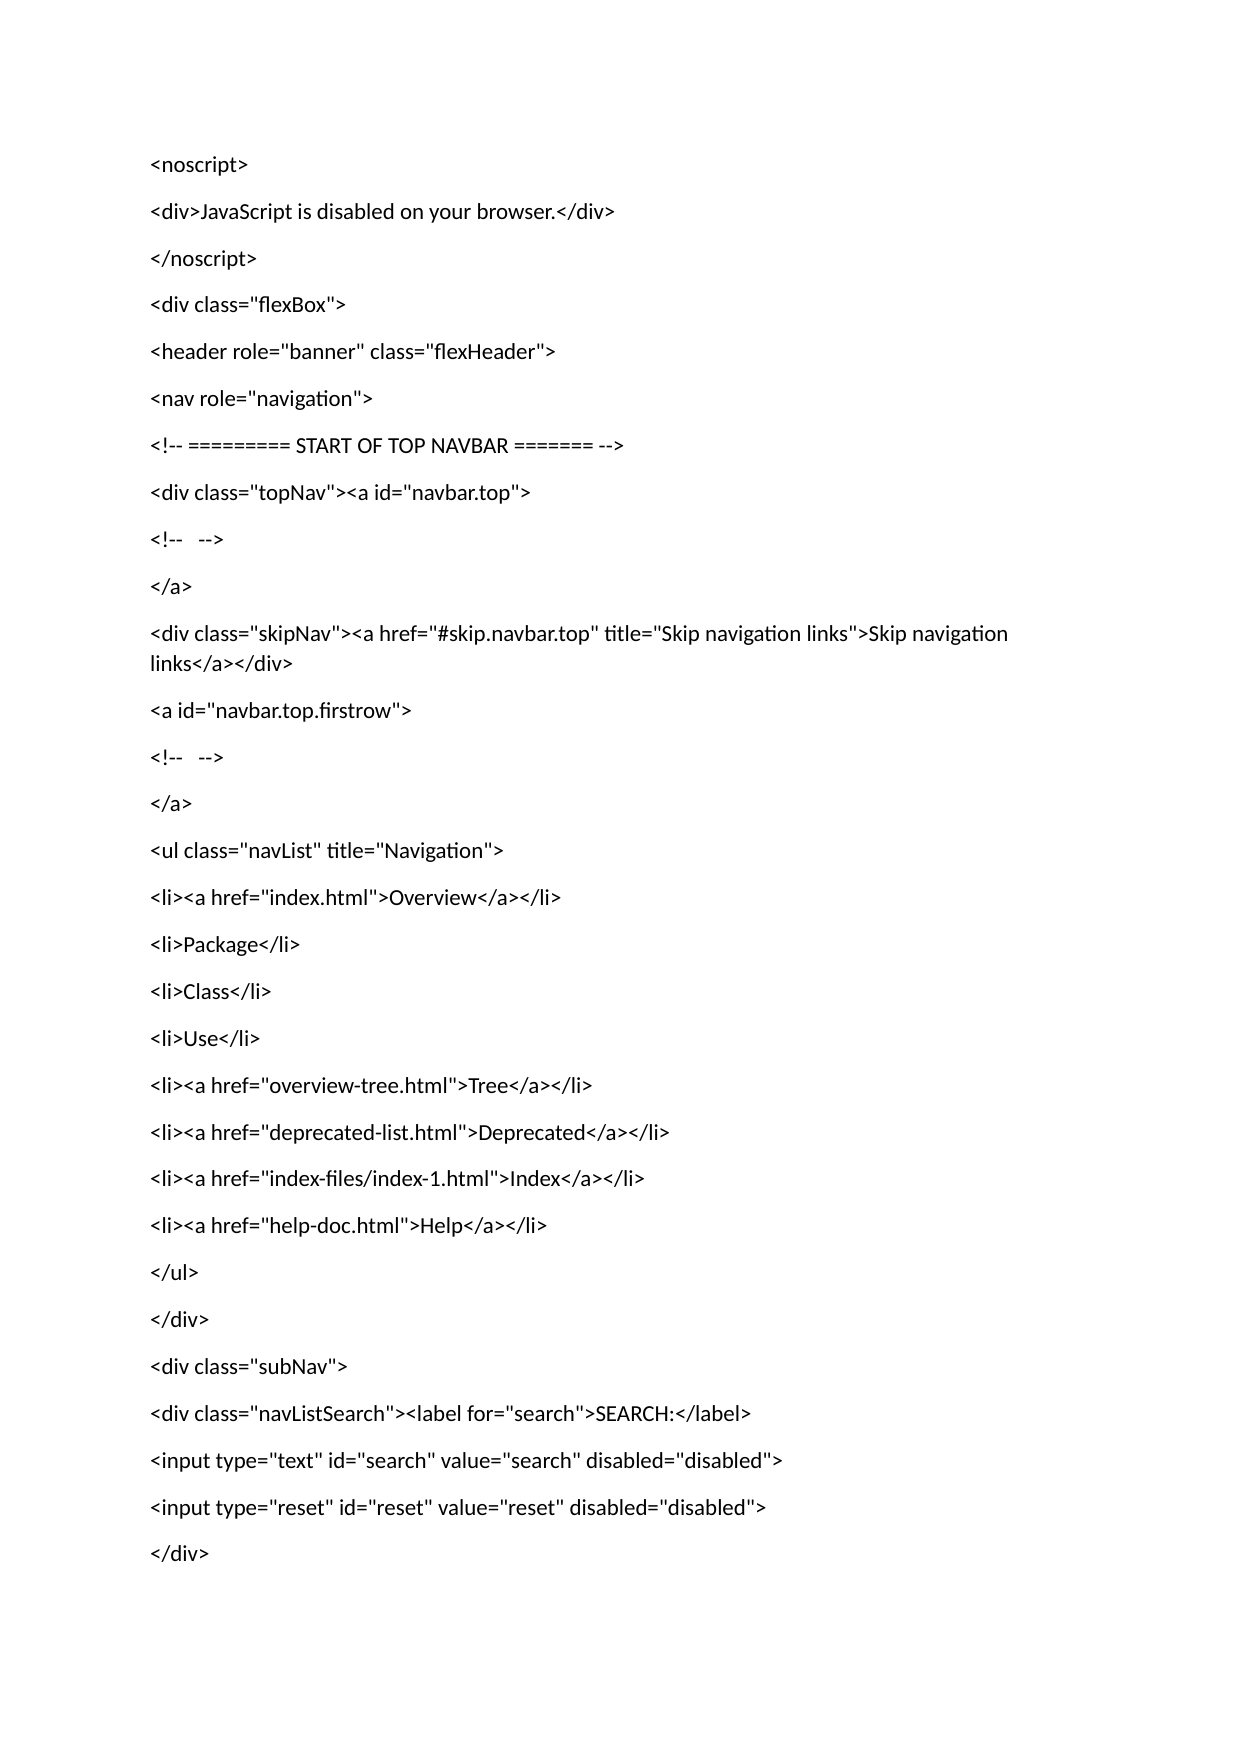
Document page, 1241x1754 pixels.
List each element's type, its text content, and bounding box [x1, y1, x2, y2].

text </ul> [150, 1258, 1090, 1286]
text <nav role="navigation"> [150, 384, 1090, 412]
text </div> [150, 1305, 1090, 1333]
text <div class="skipNav"><a href="#skip.navbar.top" title="Skip navigation links">Skip navigation links</a></div> [150, 619, 1090, 677]
text <li>Use</li> [150, 1024, 1090, 1052]
text </a> [150, 572, 1090, 600]
text <input type="text" id="search" value="search" disabled="disabled"> [150, 1446, 1090, 1474]
text <!-- --> [150, 525, 1090, 553]
text <li>Class</li> [150, 977, 1090, 1005]
text </div> [150, 1539, 1090, 1568]
text <input type="reset" id="reset" value="reset" disabled="disabled"> [150, 1493, 1090, 1521]
text <li><a href="index-files/index-1.html">Index</a></li> [150, 1164, 1090, 1193]
text <div>JavaScript is disabled on your browser.</div> [150, 197, 1090, 225]
text <div class="flexBox"> [150, 291, 1090, 319]
text <div class="topNav"><a id="navbar.top"> [150, 478, 1090, 506]
text <li><a href="help-doc.html">Help</a></li> [150, 1211, 1090, 1239]
text <noscript> [150, 150, 1090, 178]
text <!-- ========= START OF TOP NAVBAR ======= --> [150, 431, 1090, 459]
text <!-- --> [150, 743, 1090, 771]
text <li><a href="index.html">Overview</a></li> [150, 883, 1090, 911]
text </a> [150, 789, 1090, 818]
text <header role="banner" class="flexHeader"> [150, 337, 1090, 366]
text <div class="subNav"> [150, 1352, 1090, 1380]
text <li><a href="overview-tree.html">Tree</a></li> [150, 1071, 1090, 1099]
text <ul class="navList" title="Navigation"> [150, 836, 1090, 864]
text <li><a href="deprecated-list.html">Deprecated</a></li> [150, 1118, 1090, 1146]
text <a id="navbar.top.firstrow"> [150, 696, 1090, 724]
text <li>Package</li> [150, 930, 1090, 958]
text </noscript> [150, 244, 1090, 272]
text <div class="navListSearch"><label for="search">SEARCH:</label> [150, 1399, 1090, 1427]
